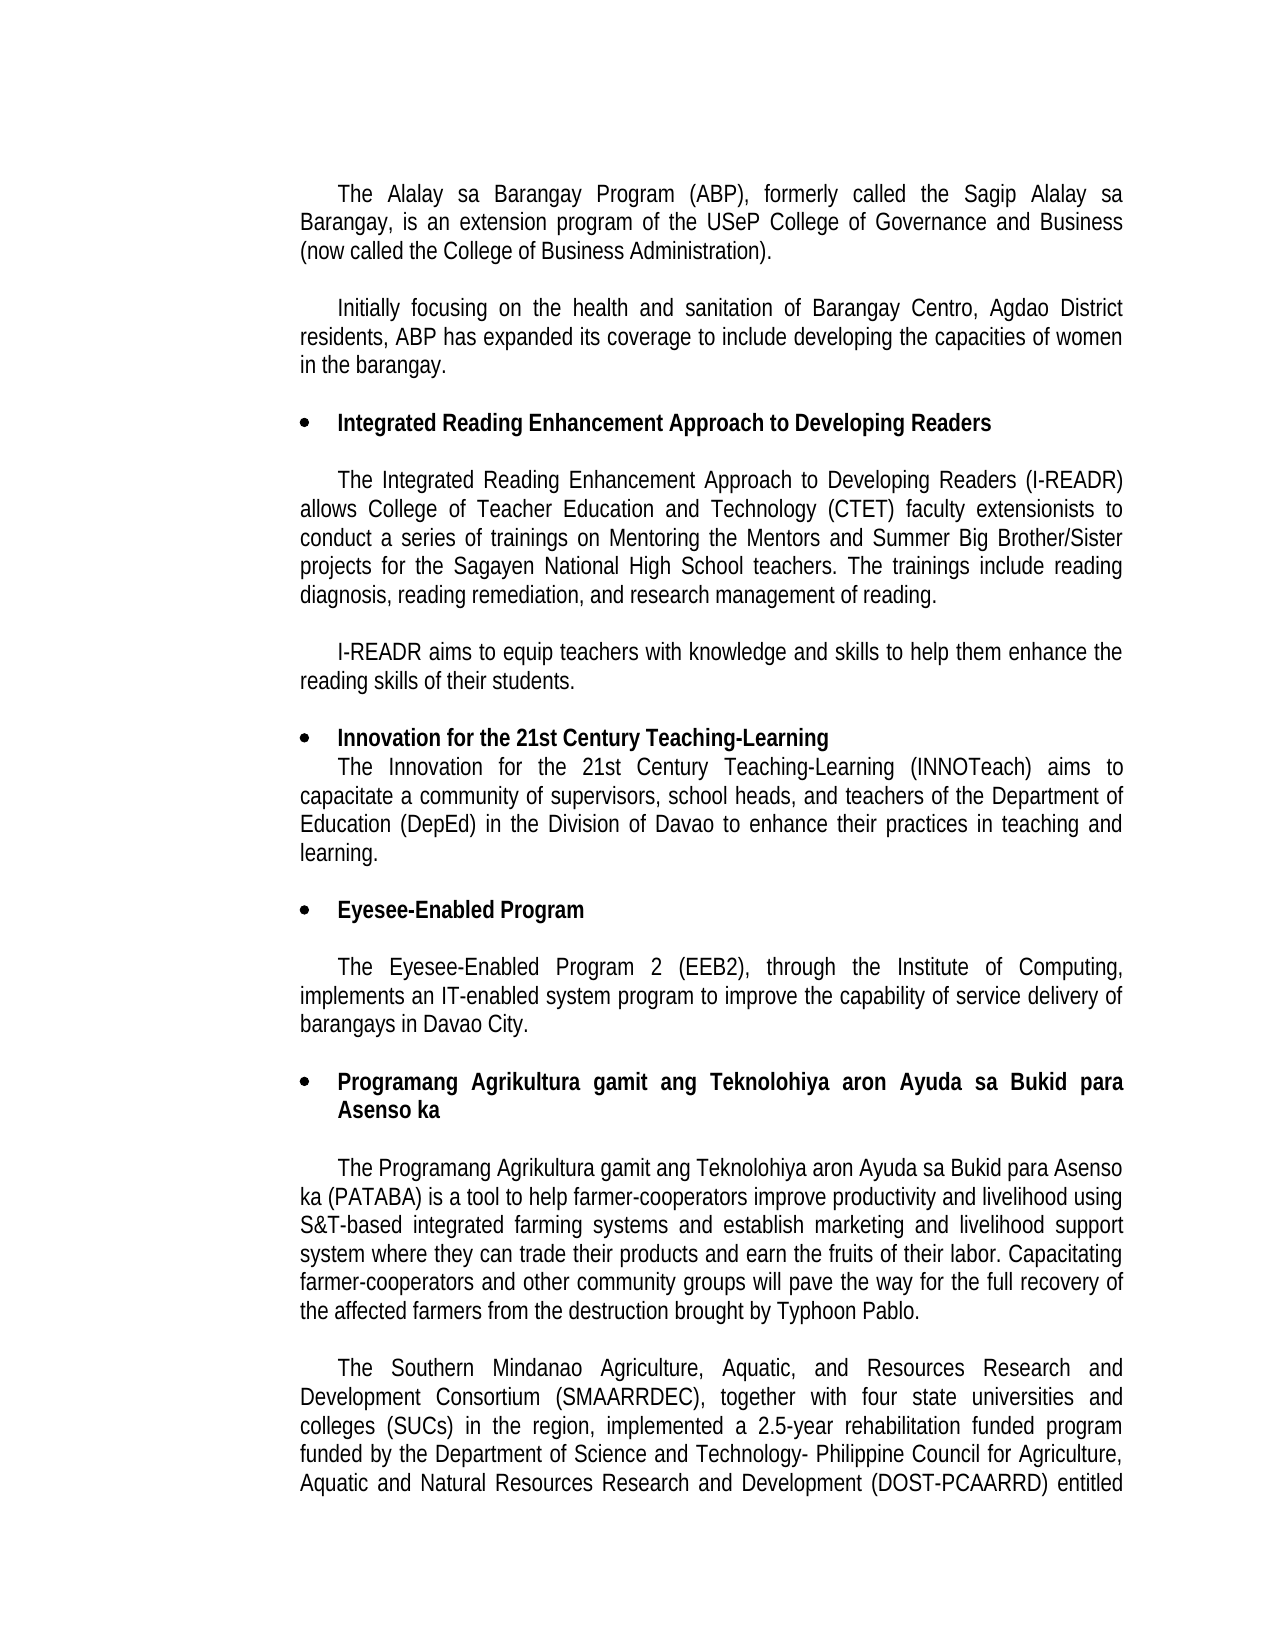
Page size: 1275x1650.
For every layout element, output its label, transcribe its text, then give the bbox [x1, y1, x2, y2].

list Integrated Reading Enhancement Approach to Developing Readers [300, 408, 1125, 437]
text The Innovation for the 21st Century Teaching-Learning (INNOTeach) aims to capacitate a community of supervisors, school heads, and teachers of the Department of Education (DepEd) in the Division of Davao to enhance their practices in teaching and learning. [300, 752, 1125, 867]
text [300, 1353, 1125, 1497]
text The Programang Agrikultura gamit ang Teknolohiya aron Ayuda sa Bukid para Asenso ka (PATABA) is a tool to help farmer-cooperators improve productivity and livelihood using S&T-based integrated farming systems and establish marketing and livelihood support system where they can trade their products and earn the fruits of their labor. Capacitating farmer-cooperators and other community groups will pave the way for the full recovery of the affected farmers from the destruction brought by Typhoon Pablo. [300, 1153, 1125, 1325]
text Initially focusing on the health and sanitation of Barangay Centro, Agdao District residents, ABP has expanded its coverage to include developing the capacities of women in the barangay. [300, 293, 1125, 379]
text The Alalay sa Barangay Program (ABP), formerly called the Sagip Alalay sa Barangay, is an extension program of the USeP College of Governance and Business (now called the College of Business Administration). [300, 179, 1125, 264]
text The Eyesee-Enabled Program 2 (EEB2), through the Institute of Computing, implements an IT-enabled system program to improve the capability of service delivery of barangays in Davao City. [300, 952, 1125, 1038]
list Innovation for the 21st Century Teaching-Learning [300, 723, 1125, 752]
list Programang Agrikultura gamit ang Teknolohiya aron Ayuda sa Bukid para Asenso ka [300, 1067, 1125, 1124]
text I-READR aims to equip teachers with knowledge and skills to help them enhance the reading skills of their students. [300, 637, 1125, 694]
text The Integrated Reading Enhancement Approach to Developing Readers (I-READR) allows College of Teacher Education and Technology (CTET) faculty extensionists to conduct a series of trainings on Mentoring the Mentors and Summer Big Brother/Sister projects for the Sagayen National High School teachers. The trainings include reading diagnosis, reading remediation, and research management of reading. [300, 465, 1125, 608]
list Eyesee-Enabled Program [300, 895, 1125, 924]
